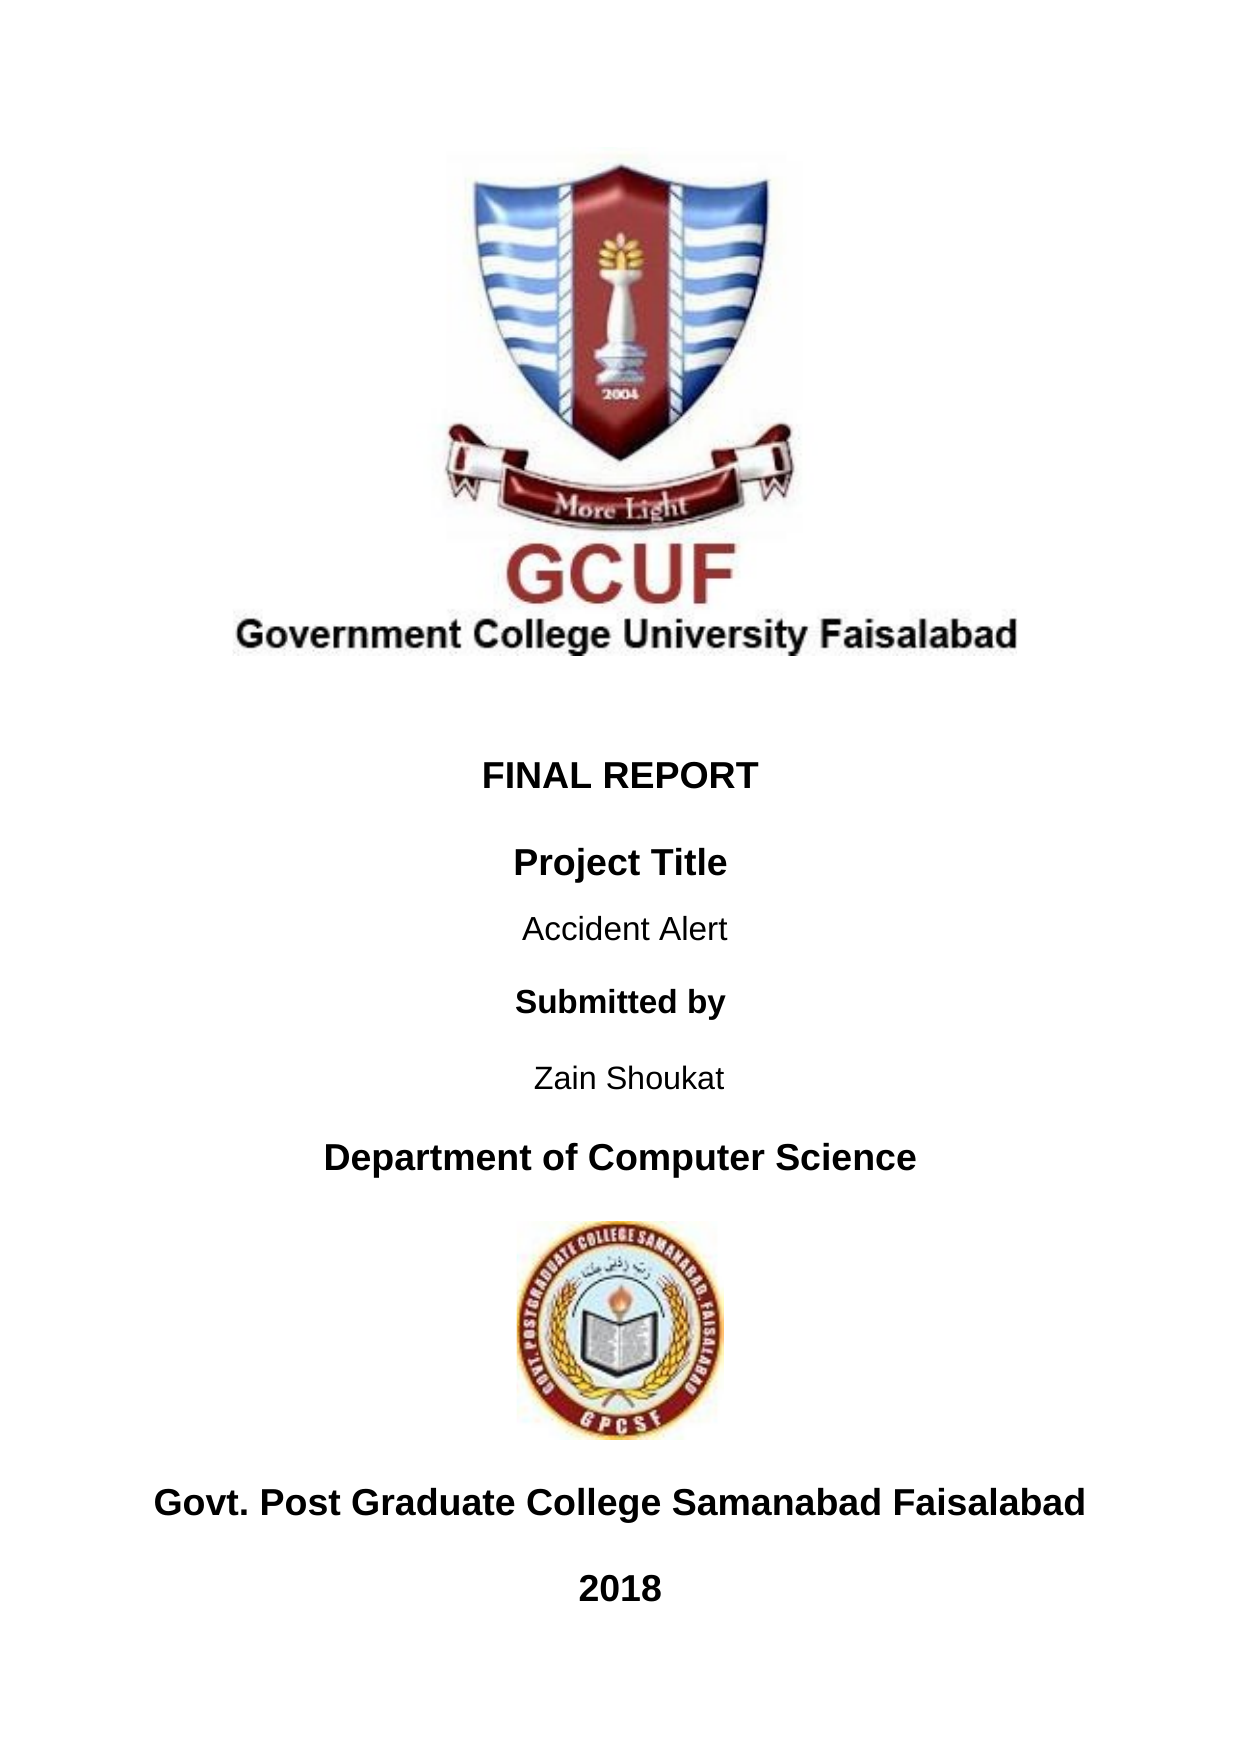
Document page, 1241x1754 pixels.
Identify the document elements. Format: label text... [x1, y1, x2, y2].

picture [516, 1221, 724, 1440]
subtitle Submitted by [153, 982, 1087, 1020]
text Project Title [153, 840, 1087, 883]
text Zain Shoukat [139, 1059, 1103, 1096]
picture [232, 147, 1018, 656]
text Govt. Post Graduate College Samanabad Faisalabad 2018 [153, 1480, 1087, 1609]
subtitle Department of Computer Science [153, 1135, 1087, 1178]
text Accident Alert [139, 909, 1103, 948]
subtitle FINAL REPORT [153, 754, 1087, 797]
